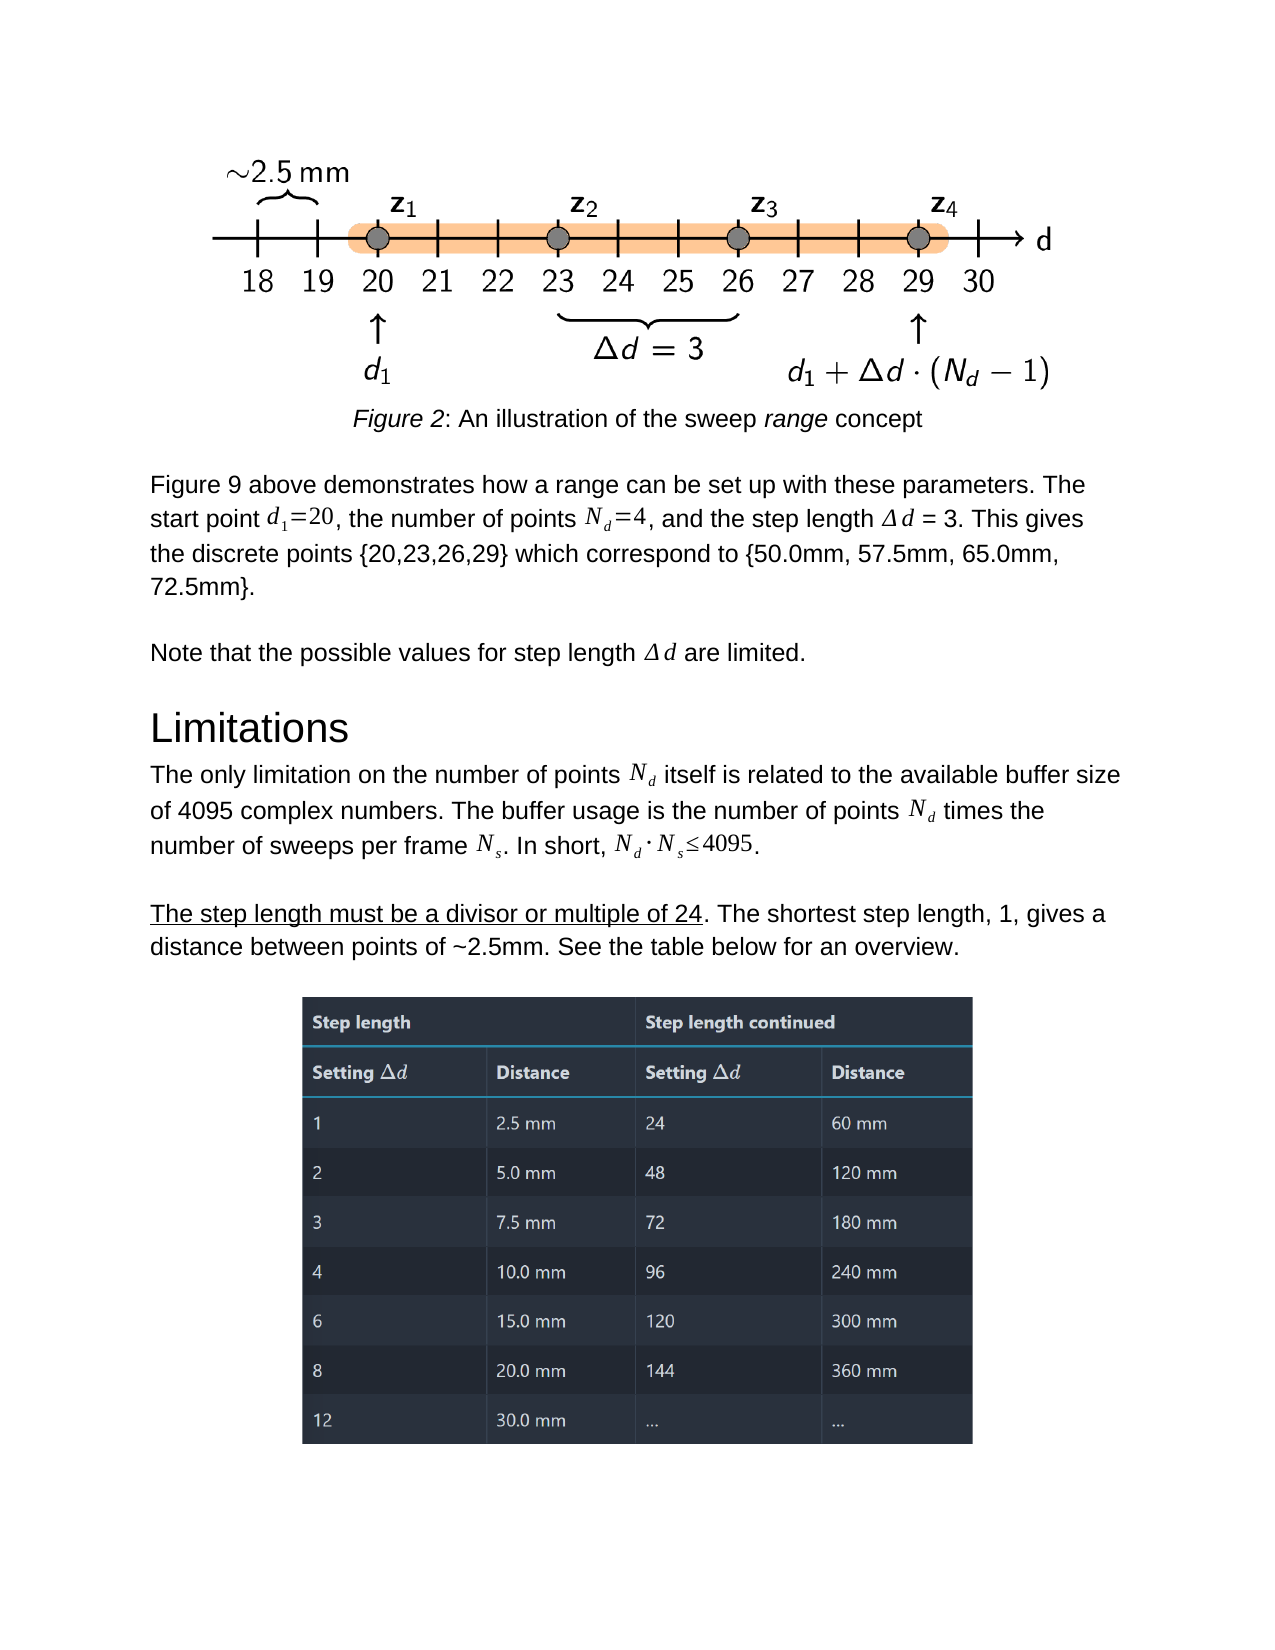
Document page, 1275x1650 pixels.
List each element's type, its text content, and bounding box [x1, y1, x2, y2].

text Note that the possible values for step length are limited. [150, 638, 1125, 666]
text Figure 9 above demonstrates how a range can be set up with these parameters. The start point , the number of points , and the step length = 3. This gives the discrete points {20,23,26,29} which correspond to {50.0mm, 57.5mm, 65.0mm, 72.5mm}. [150, 470, 1125, 600]
picture [302, 997, 973, 1444]
picture [211, 150, 1064, 400]
text The only limitation on the number of points itself is related to the available buffer size of 4095 complex numbers. The buffer usage is the number of points times the number of sweeps per frame . In short, . [150, 759, 1125, 861]
text Figure 2: An illustration of the sweep range concept [150, 404, 1125, 433]
text Limitations [150, 704, 1125, 752]
text The step length must be a divisor or multiple of 24. The shortest step length, 1, gives a distance between points of ~2.5mm. See the table below for an overview. [150, 899, 1125, 960]
